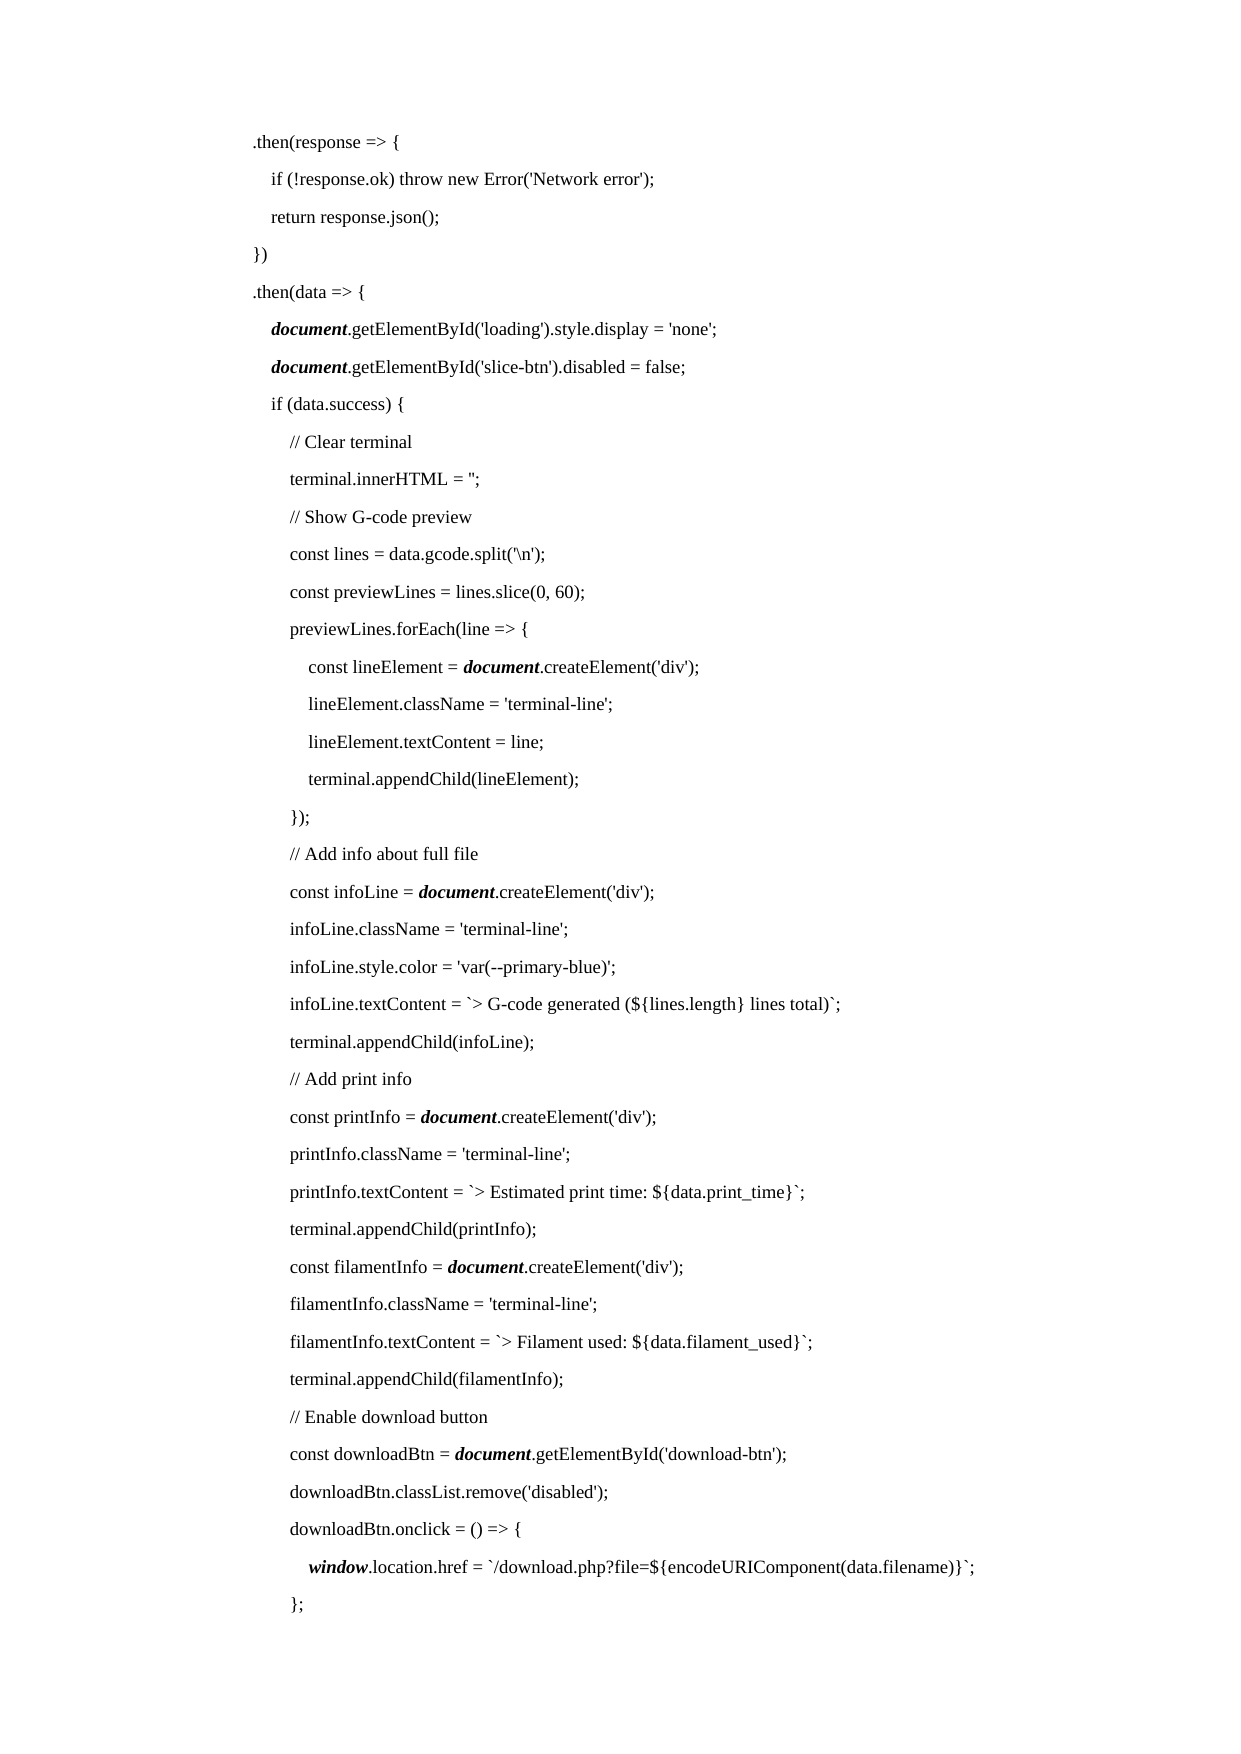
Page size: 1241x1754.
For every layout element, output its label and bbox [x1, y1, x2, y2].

text [177, 118, 1152, 1618]
